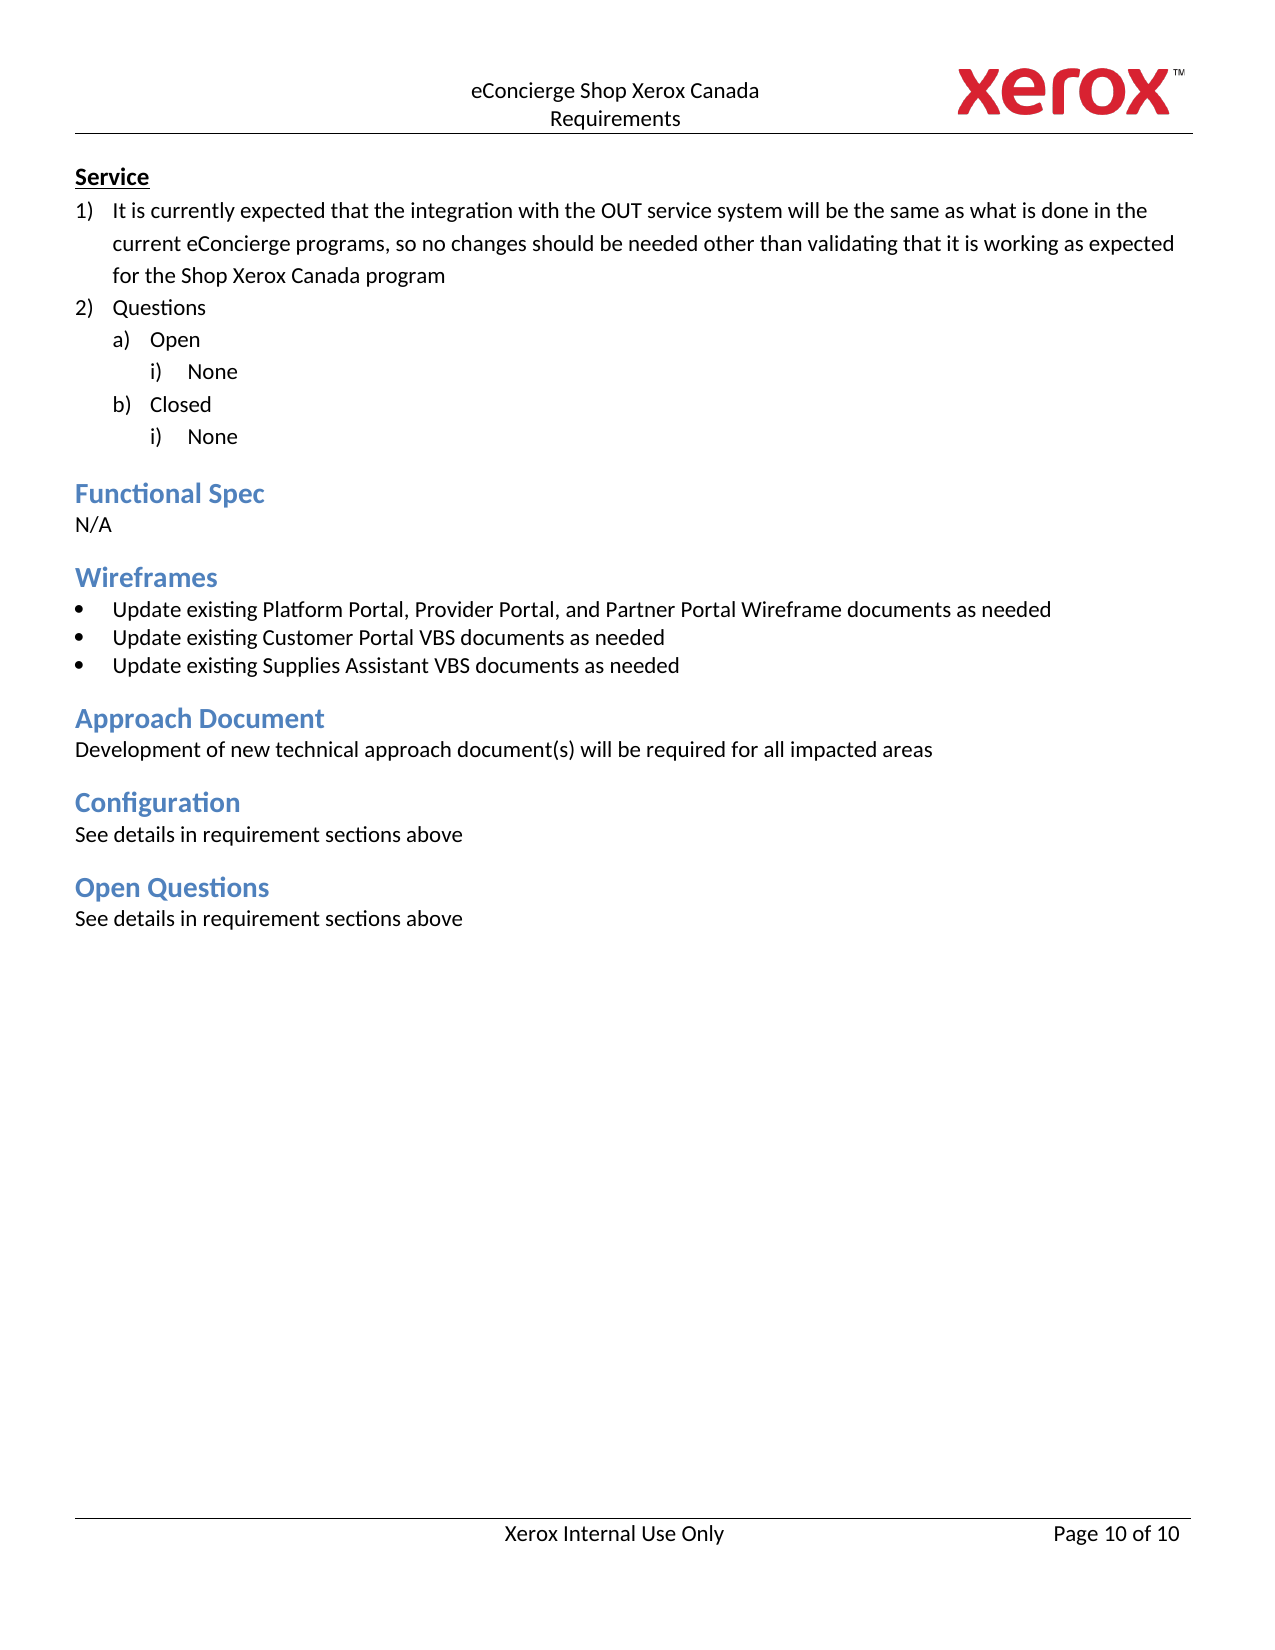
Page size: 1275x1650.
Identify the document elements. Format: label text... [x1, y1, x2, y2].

subtitle Functional Spec [75, 475, 1191, 511]
text See details in requirement sections above [75, 904, 1191, 932]
list Open [112, 325, 1191, 353]
subtitle Wireframes [75, 559, 1191, 595]
list Questions [75, 293, 1191, 321]
text Development of new technical approach document(s) will be required for all impacted areas [75, 736, 1191, 763]
list Closed [112, 390, 1191, 418]
list It is currently expected that the integration with the OUT service system will be the same as what is done in the current eConcierge programs, so no changes should be needed other than validating that it is working as expected for the Shop Xerox Canada program [75, 197, 1191, 289]
subtitle Open Questions [75, 869, 1191, 904]
list None [150, 357, 1191, 386]
text N/A [75, 511, 1191, 538]
list None [150, 422, 1191, 450]
list Update existing Platform Portal, Provider Portal, and Partner Portal Wireframe documents as needed [75, 595, 1191, 623]
list Update existing Supplies Assistant VBS documents as needed [75, 651, 1191, 679]
subtitle Service [75, 162, 1191, 192]
subtitle Configuration [75, 784, 1191, 820]
text See details in requirement sections above [75, 820, 1191, 848]
picture [957, 68, 1185, 115]
subtitle Approach Document [75, 700, 1191, 736]
list Update existing Customer Portal VBS documents as needed [75, 623, 1191, 651]
